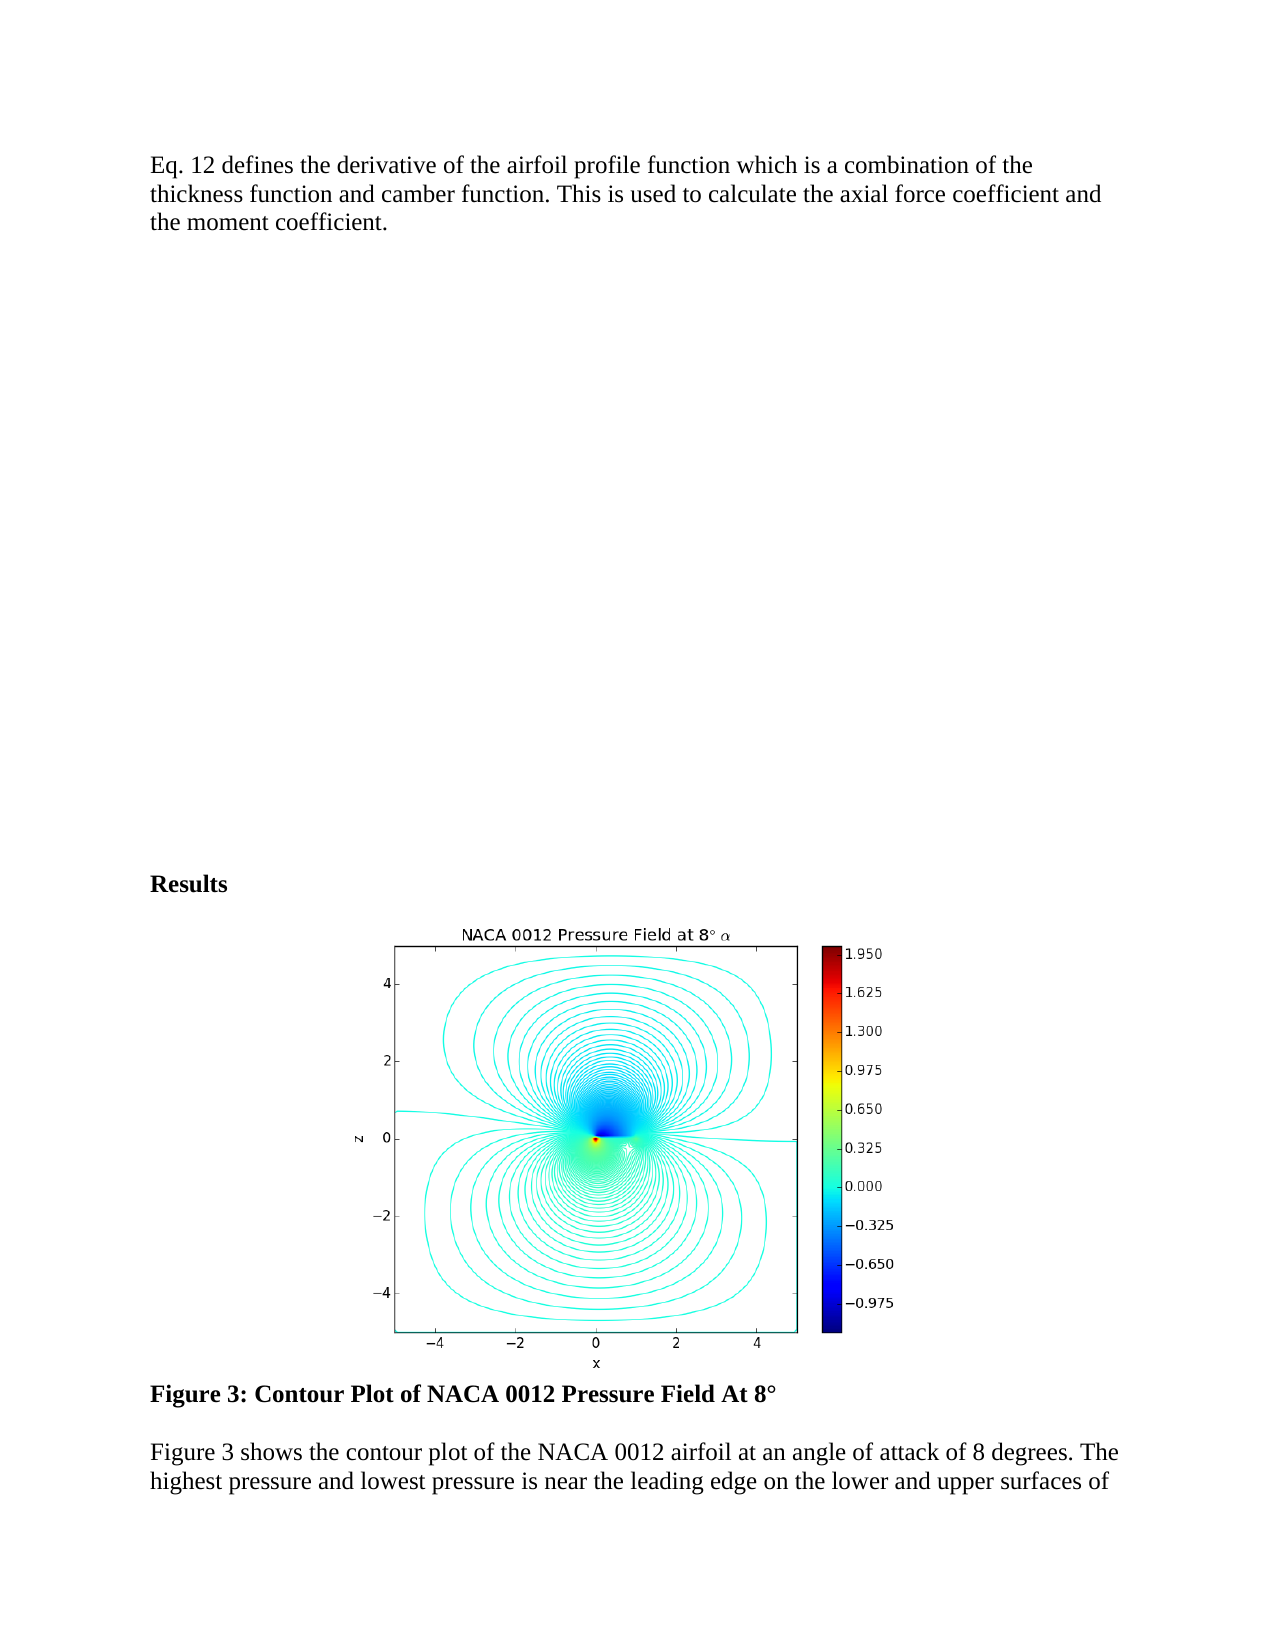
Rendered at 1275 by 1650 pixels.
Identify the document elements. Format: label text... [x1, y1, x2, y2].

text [150, 1437, 1125, 1494]
picture [313, 897, 962, 1380]
text Eq. 12 defines the derivative of the airfoil profile function which is a combination of the thickness function and camber function. This is used to calculate the axial force coefficient and the moment coefficient. [150, 150, 1125, 236]
text Figure 3: Contour Plot of NACA 0012 Pressure Field At 8° [150, 1379, 1125, 1408]
text Results [150, 869, 1125, 897]
